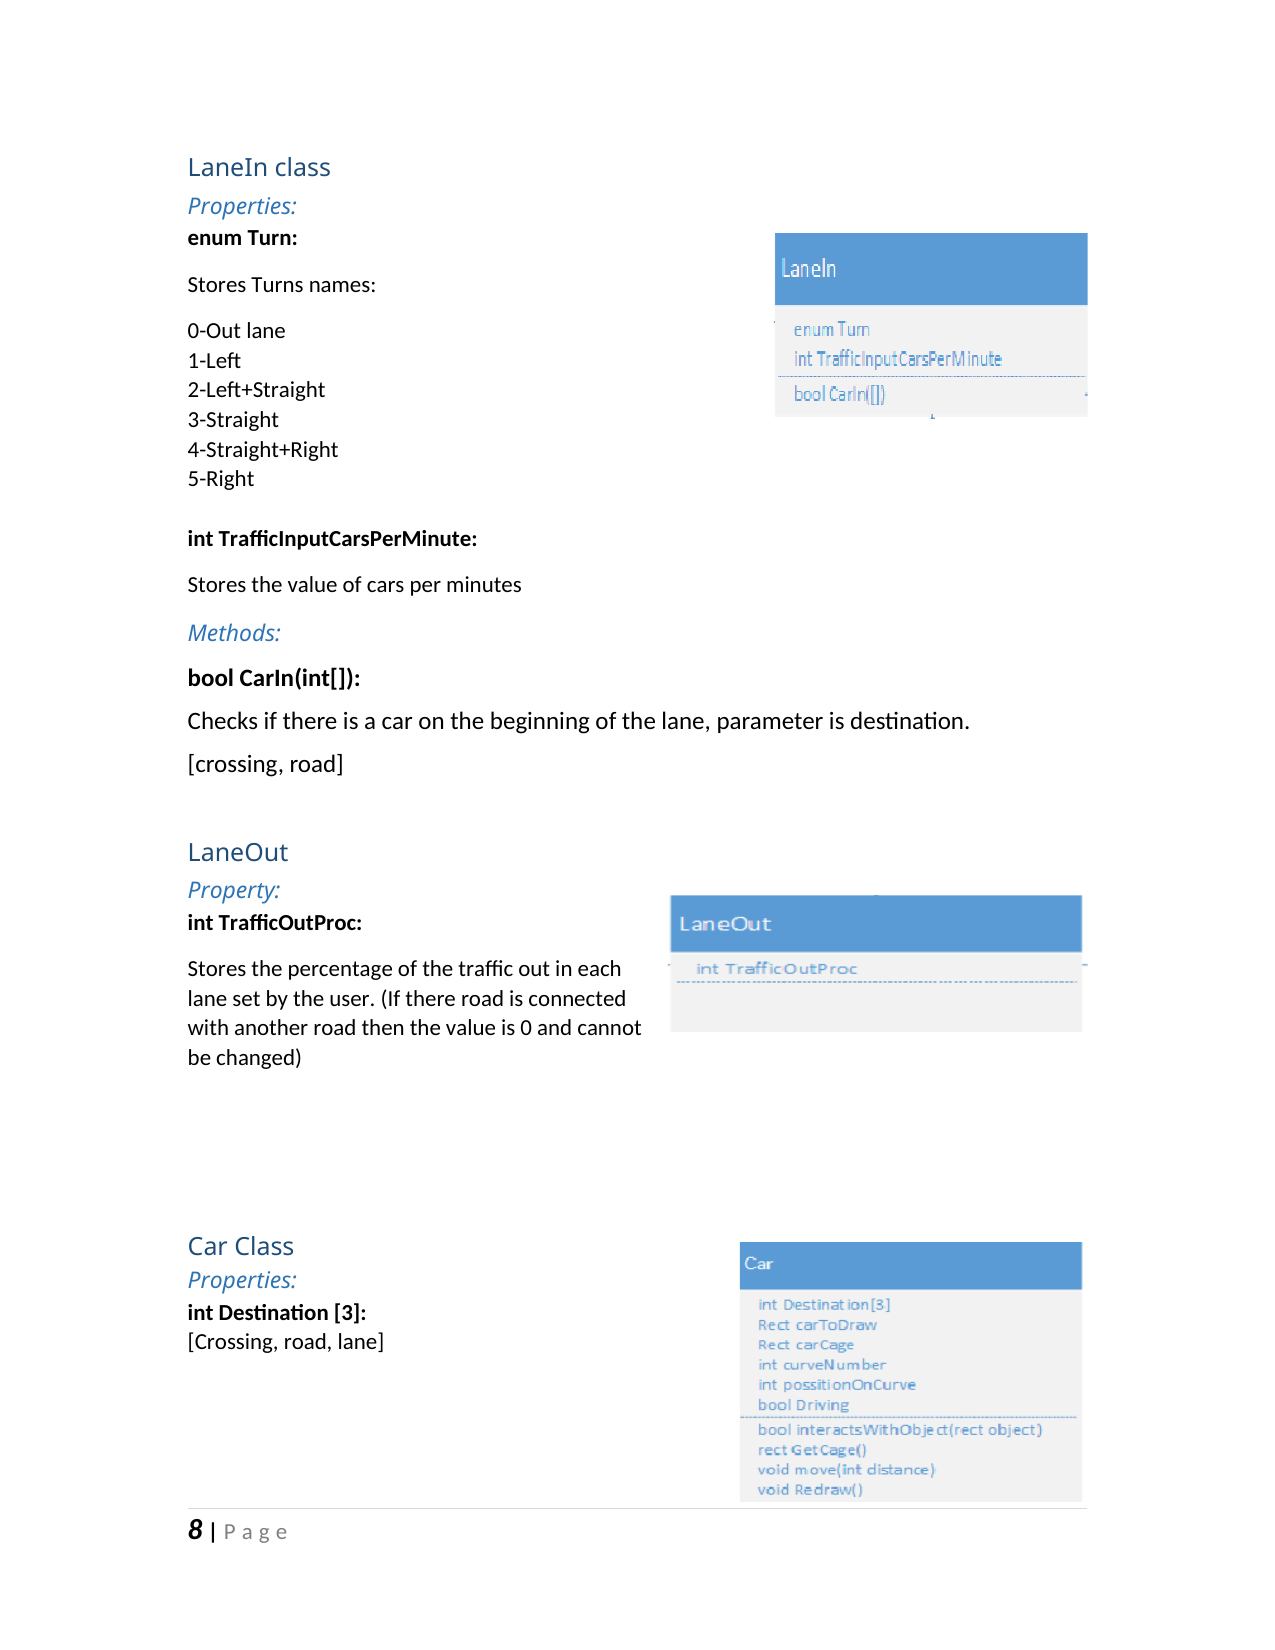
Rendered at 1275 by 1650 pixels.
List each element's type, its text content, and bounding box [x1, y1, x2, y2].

text Stores the value of cars per minutes [187, 570, 1087, 598]
subtitle LaneIn class [187, 150, 1087, 184]
text Checks if there is a car on the beginning of the lane, parameter is destination. [187, 705, 1087, 736]
subtitle Property: [187, 874, 1087, 906]
picture [739, 1242, 1088, 1502]
picture [773, 233, 1088, 419]
subtitle LaneOut [187, 834, 1087, 868]
text 5-Right [187, 464, 1087, 492]
picture [667, 895, 1088, 1032]
text 3-Straight [187, 405, 1087, 433]
text bool CarIn(int[]): [187, 662, 1087, 693]
subtitle Properties: [187, 1264, 739, 1296]
text int Destination [3]: [187, 1298, 739, 1326]
subtitle Properties: [187, 190, 1087, 221]
text enum Turn: [187, 223, 1087, 251]
text 4-Straight+Right [187, 435, 1087, 463]
text Stores Turns names: [187, 270, 773, 298]
subtitle Car Class [187, 1228, 1087, 1262]
text [Crossing, road, lane] [187, 1327, 739, 1355]
text Stores the percentage of the traffic out in each lane set by the user. (If there road is connected with another road then the value is 0 and cannot be changed) [187, 954, 1087, 1071]
text [crossing, road] [187, 748, 1087, 779]
text 2-Left+Straight [187, 375, 773, 403]
text int TrafficOutProc: [187, 908, 667, 936]
text 0-Out lane 1-Left [187, 316, 773, 374]
text int TrafficInputCarsPerMinute: [187, 524, 1087, 552]
subtitle Methods: [187, 617, 1087, 648]
